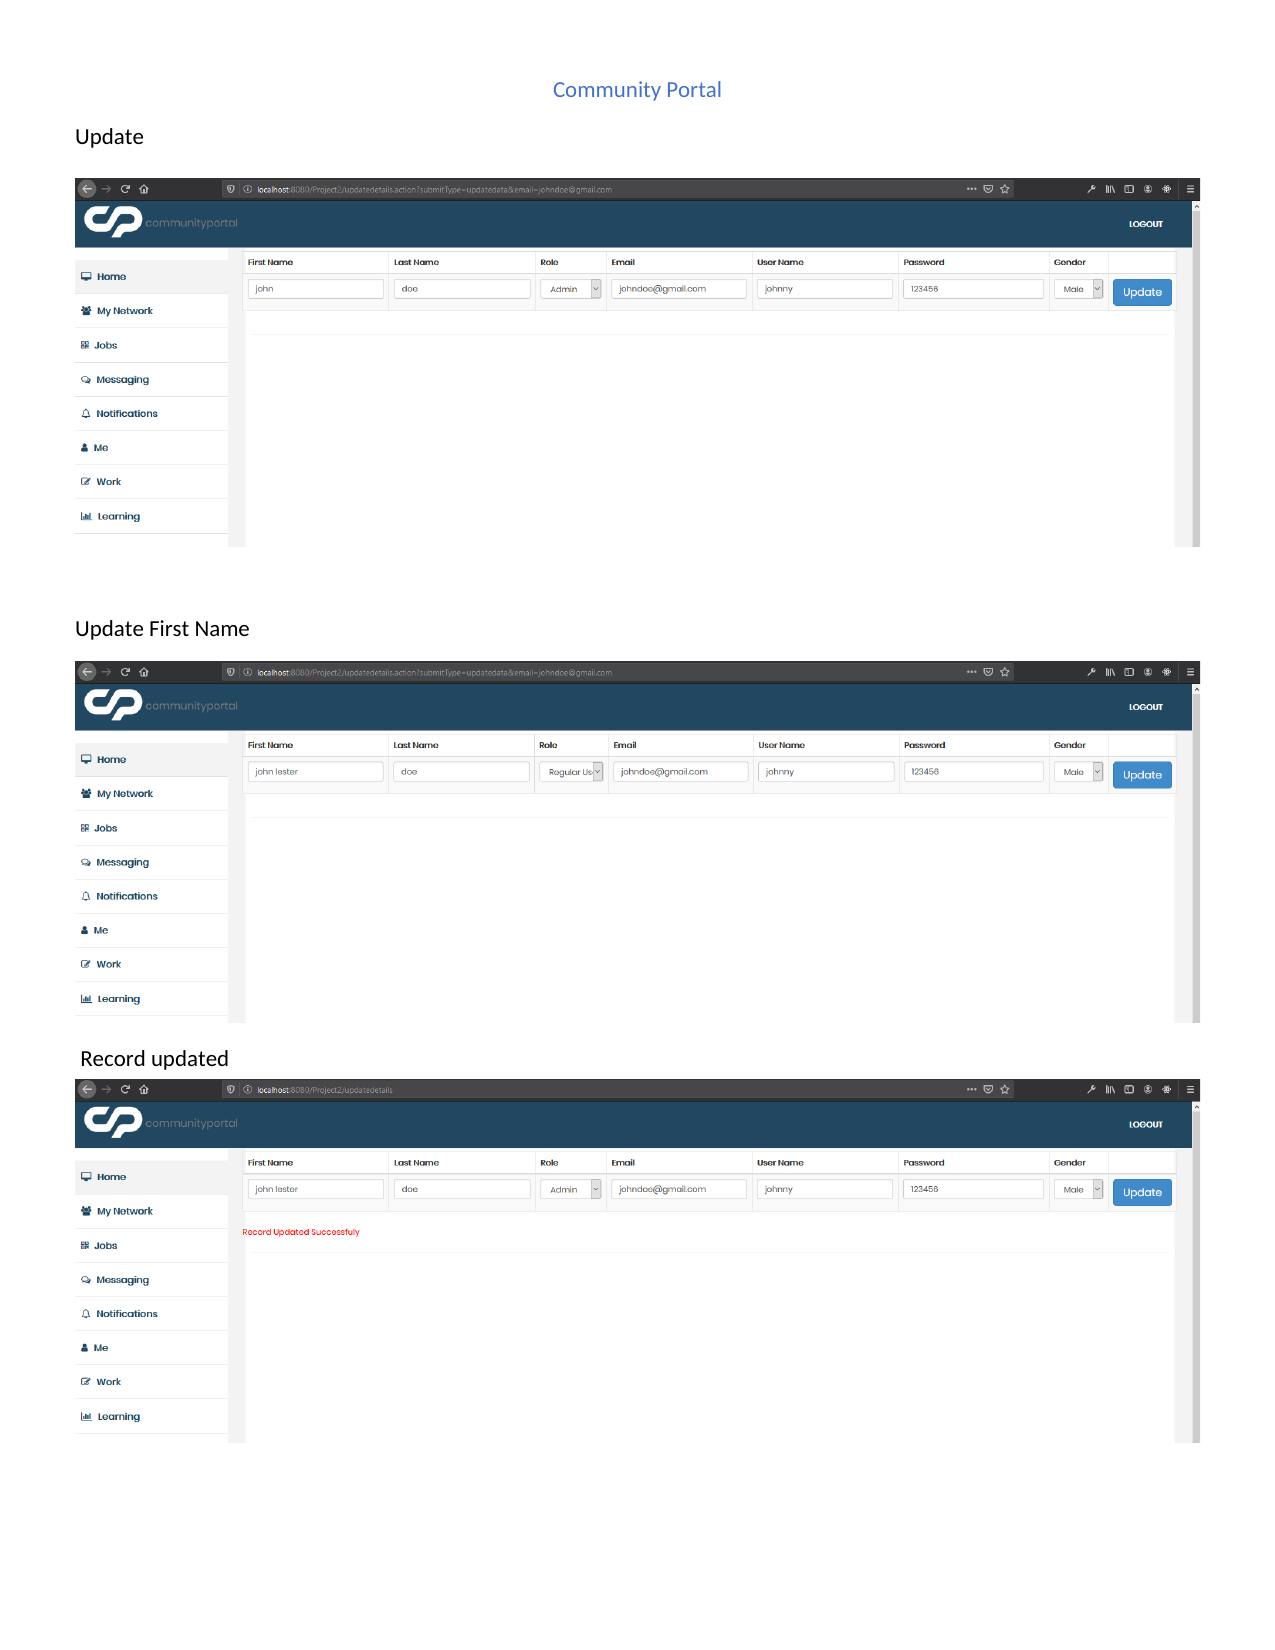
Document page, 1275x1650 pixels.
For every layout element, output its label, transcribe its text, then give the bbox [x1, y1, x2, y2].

picture [75, 178, 1200, 547]
picture [75, 1079, 1200, 1443]
picture [75, 661, 1200, 1023]
text Update First Name [75, 614, 1200, 642]
text Update [75, 122, 1200, 150]
text Record updated [75, 1023, 1200, 1072]
